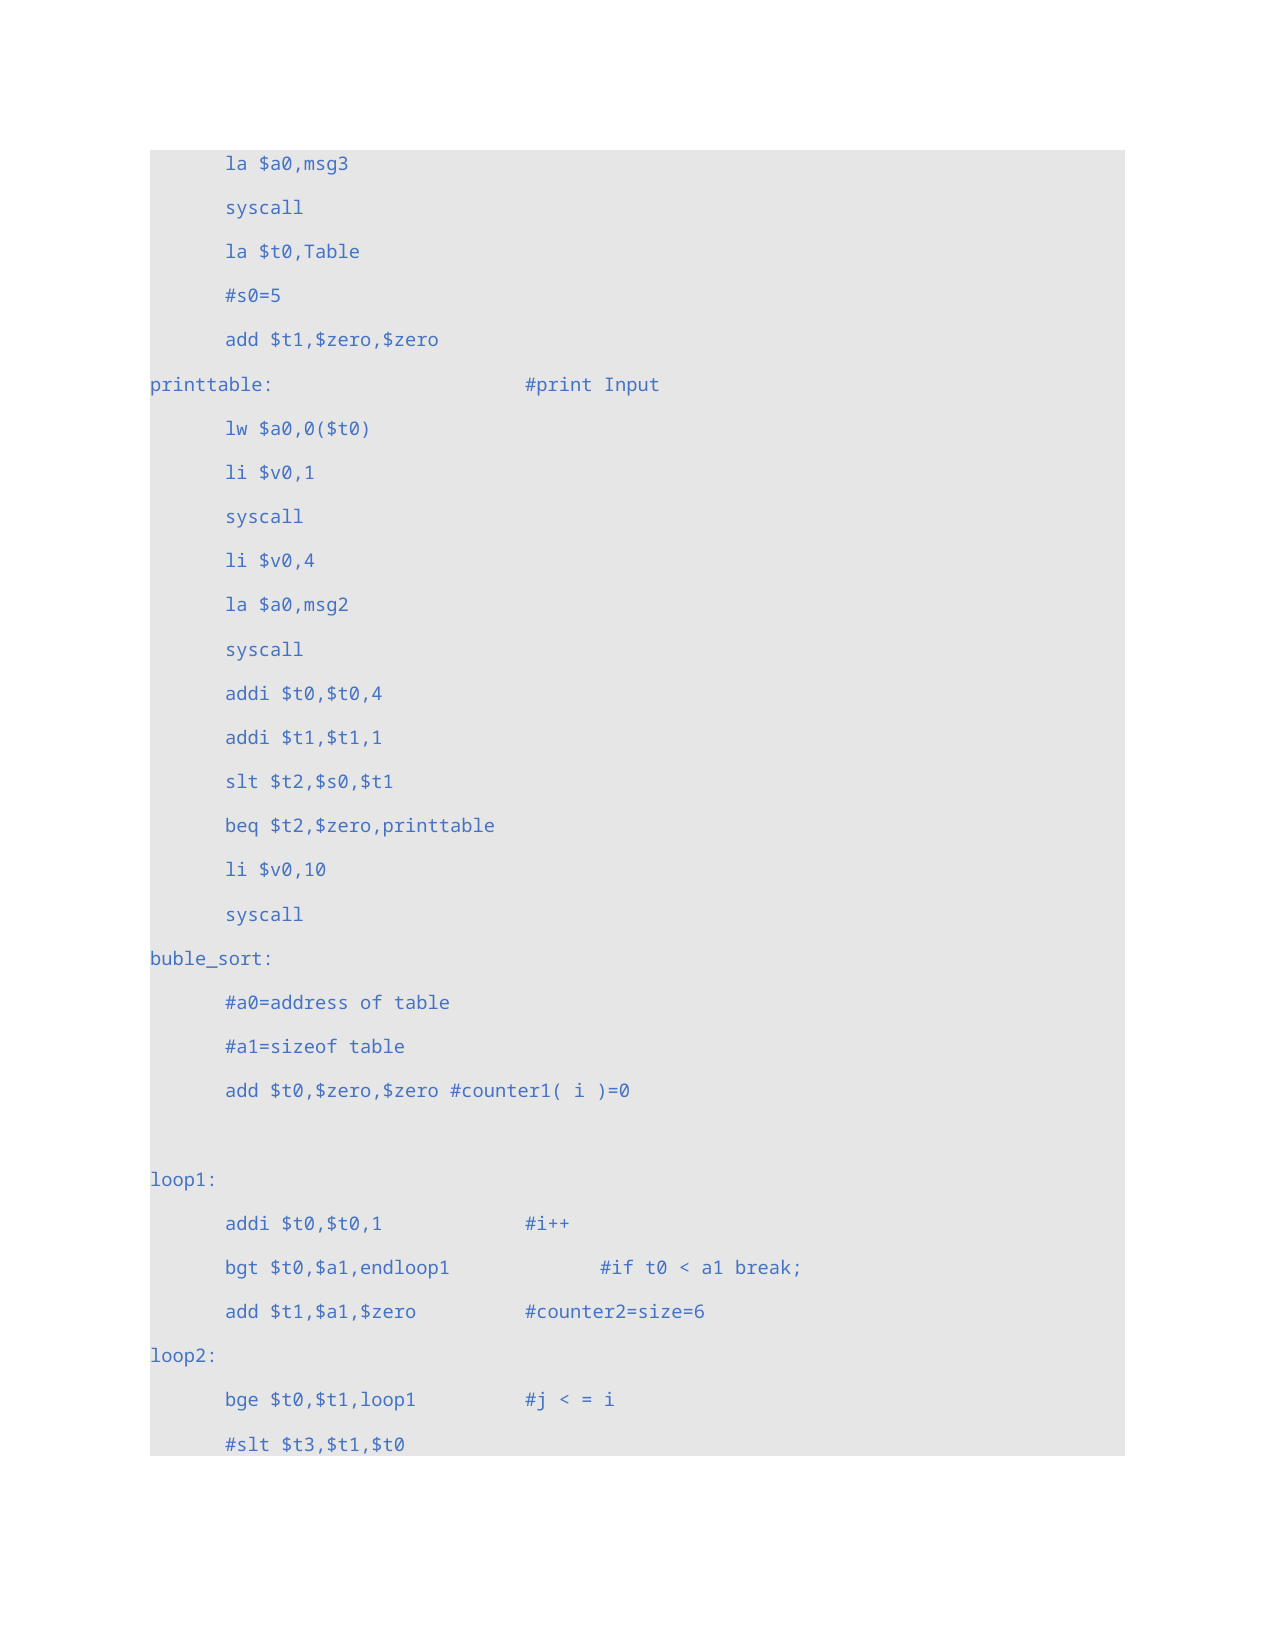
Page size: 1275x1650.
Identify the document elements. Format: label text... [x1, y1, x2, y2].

text la $t0,Table [150, 238, 1125, 264]
text li $v0,10 [150, 857, 1125, 882]
text printtable: #print Input [150, 371, 1125, 396]
text add $t1,$a1,$zero #counter2=size=6 [150, 1298, 1125, 1324]
text addi $t1,$t1,1 [150, 724, 1125, 750]
text la $a0,msg3 [150, 150, 1125, 176]
text #a0=address of table [150, 989, 1125, 1015]
text bge $t0,$t1,loop1 #j < = i [150, 1387, 1125, 1412]
text #slt $t3,$t1,$t0 [150, 1431, 1125, 1456]
text add $t1,$zero,$zero [150, 327, 1125, 352]
text buble_sort: [150, 945, 1125, 971]
text add $t0,$zero,$zero #counter1( i )=0 [150, 1077, 1125, 1103]
text syscall [150, 194, 1125, 220]
text slt $t2,$s0,$t1 [150, 768, 1125, 794]
text syscall [150, 901, 1125, 926]
text addi $t0,$t0,4 [150, 680, 1125, 706]
text #s0=5 [150, 282, 1125, 308]
text loop2: [150, 1342, 1125, 1368]
text bgt $t0,$a1,endloop1 #if t0 < a1 break; [150, 1254, 1125, 1280]
text li $v0,4 [150, 547, 1125, 573]
text addi $t0,$t0,1 #i++ [150, 1210, 1125, 1236]
text syscall [150, 503, 1125, 529]
text #a1=sizeof table [150, 1033, 1125, 1059]
text lw $a0,0($t0) [150, 415, 1125, 441]
text beq $t2,$zero,printtable [150, 812, 1125, 838]
text la $a0,msg2 [150, 592, 1125, 617]
text li $v0,1 [150, 459, 1125, 485]
text loop1: [150, 1166, 1125, 1191]
text syscall [150, 636, 1125, 661]
